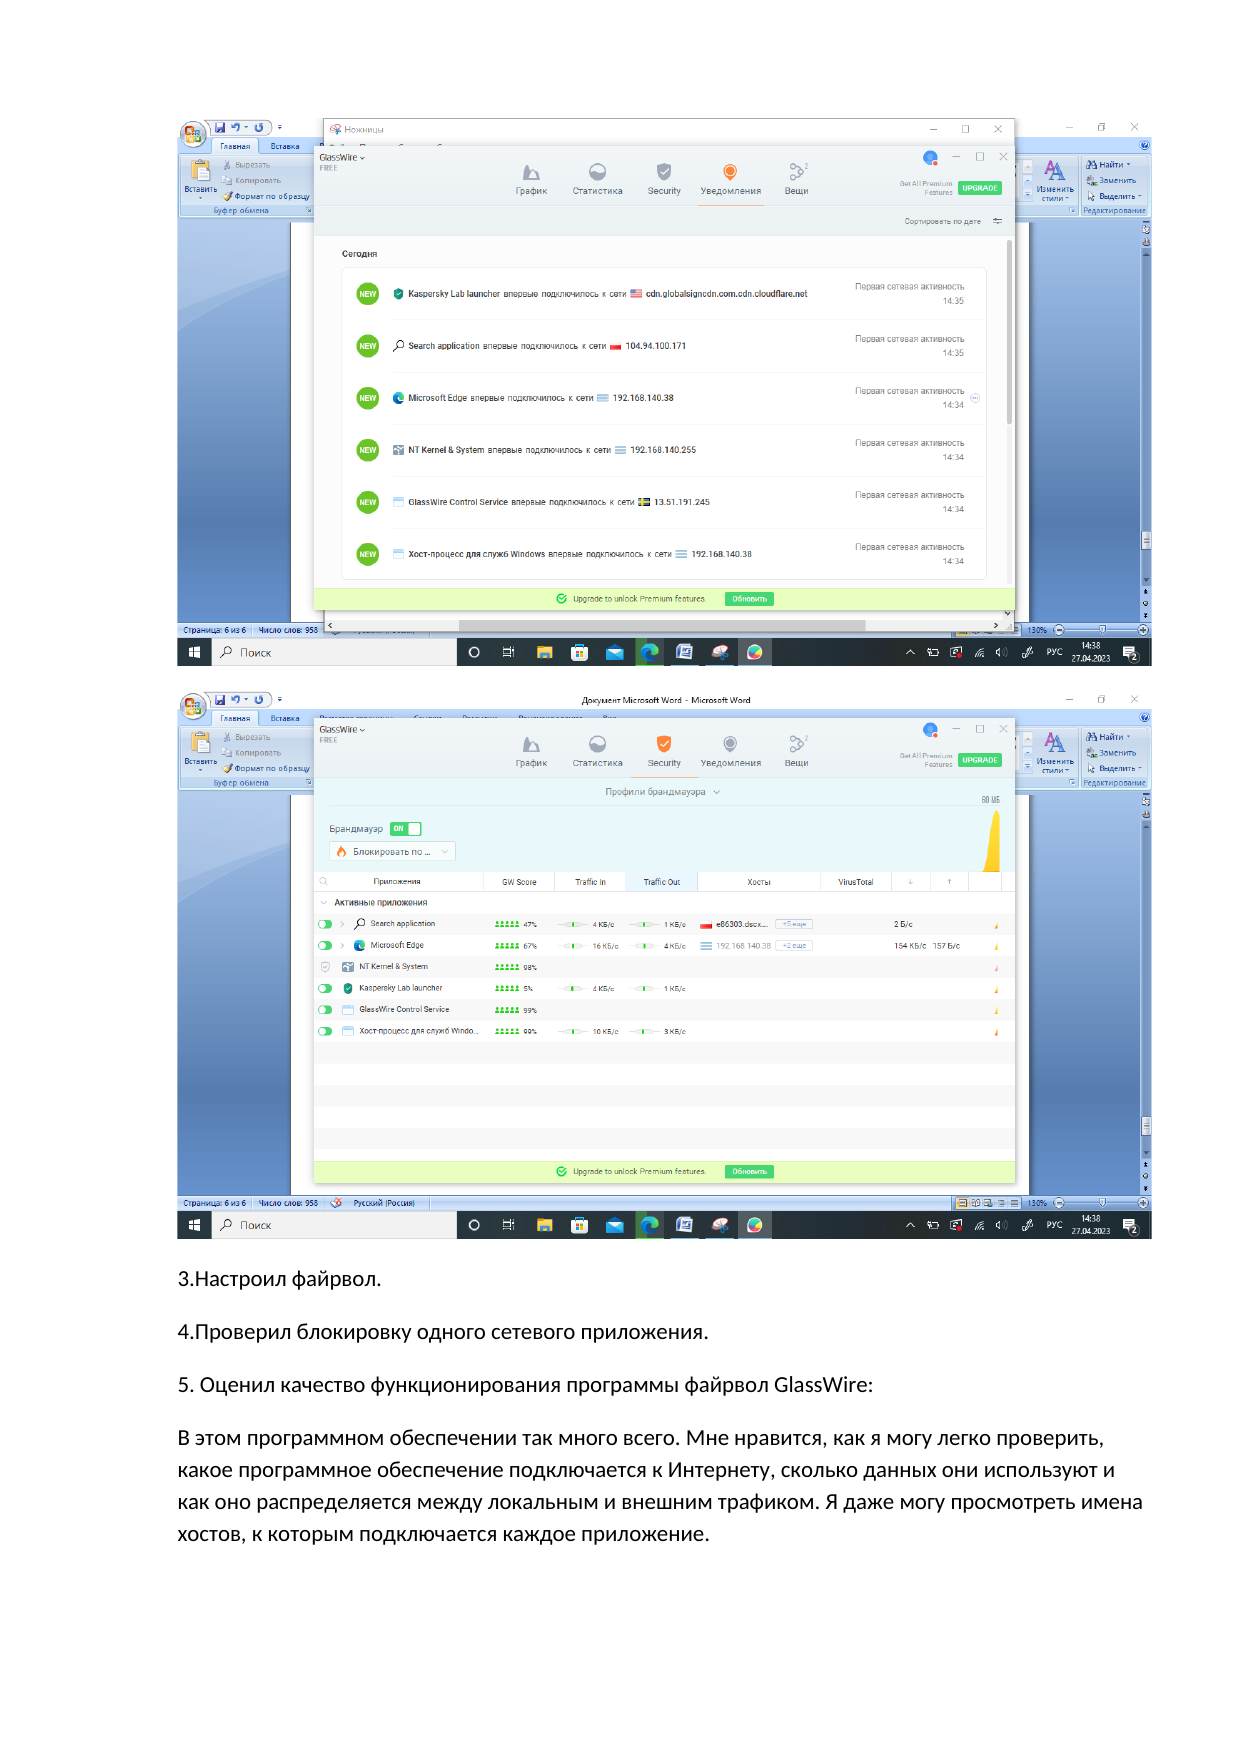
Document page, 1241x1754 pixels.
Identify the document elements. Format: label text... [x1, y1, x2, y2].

picture [177, 118, 1152, 666]
text 4.Проверил блокировку одного сетевого приложения. [177, 1317, 1152, 1345]
text 3.Настроил файрвол. [177, 1264, 1152, 1292]
text 5. Оценил качество функционирования программы файрвол GlassWire: [177, 1370, 1152, 1398]
picture [177, 691, 1152, 1239]
text В этом программном обеспечении так много всего. Мне нравится, как я могу легко проверить, какое программное обеспечение подключается к Интернету, сколько данных они используют и как оно распределяется между локальным и внешним трафиком. Я даже могу просмотреть имена хостов, к которым подключается каждое приложение. [177, 1423, 1152, 1547]
